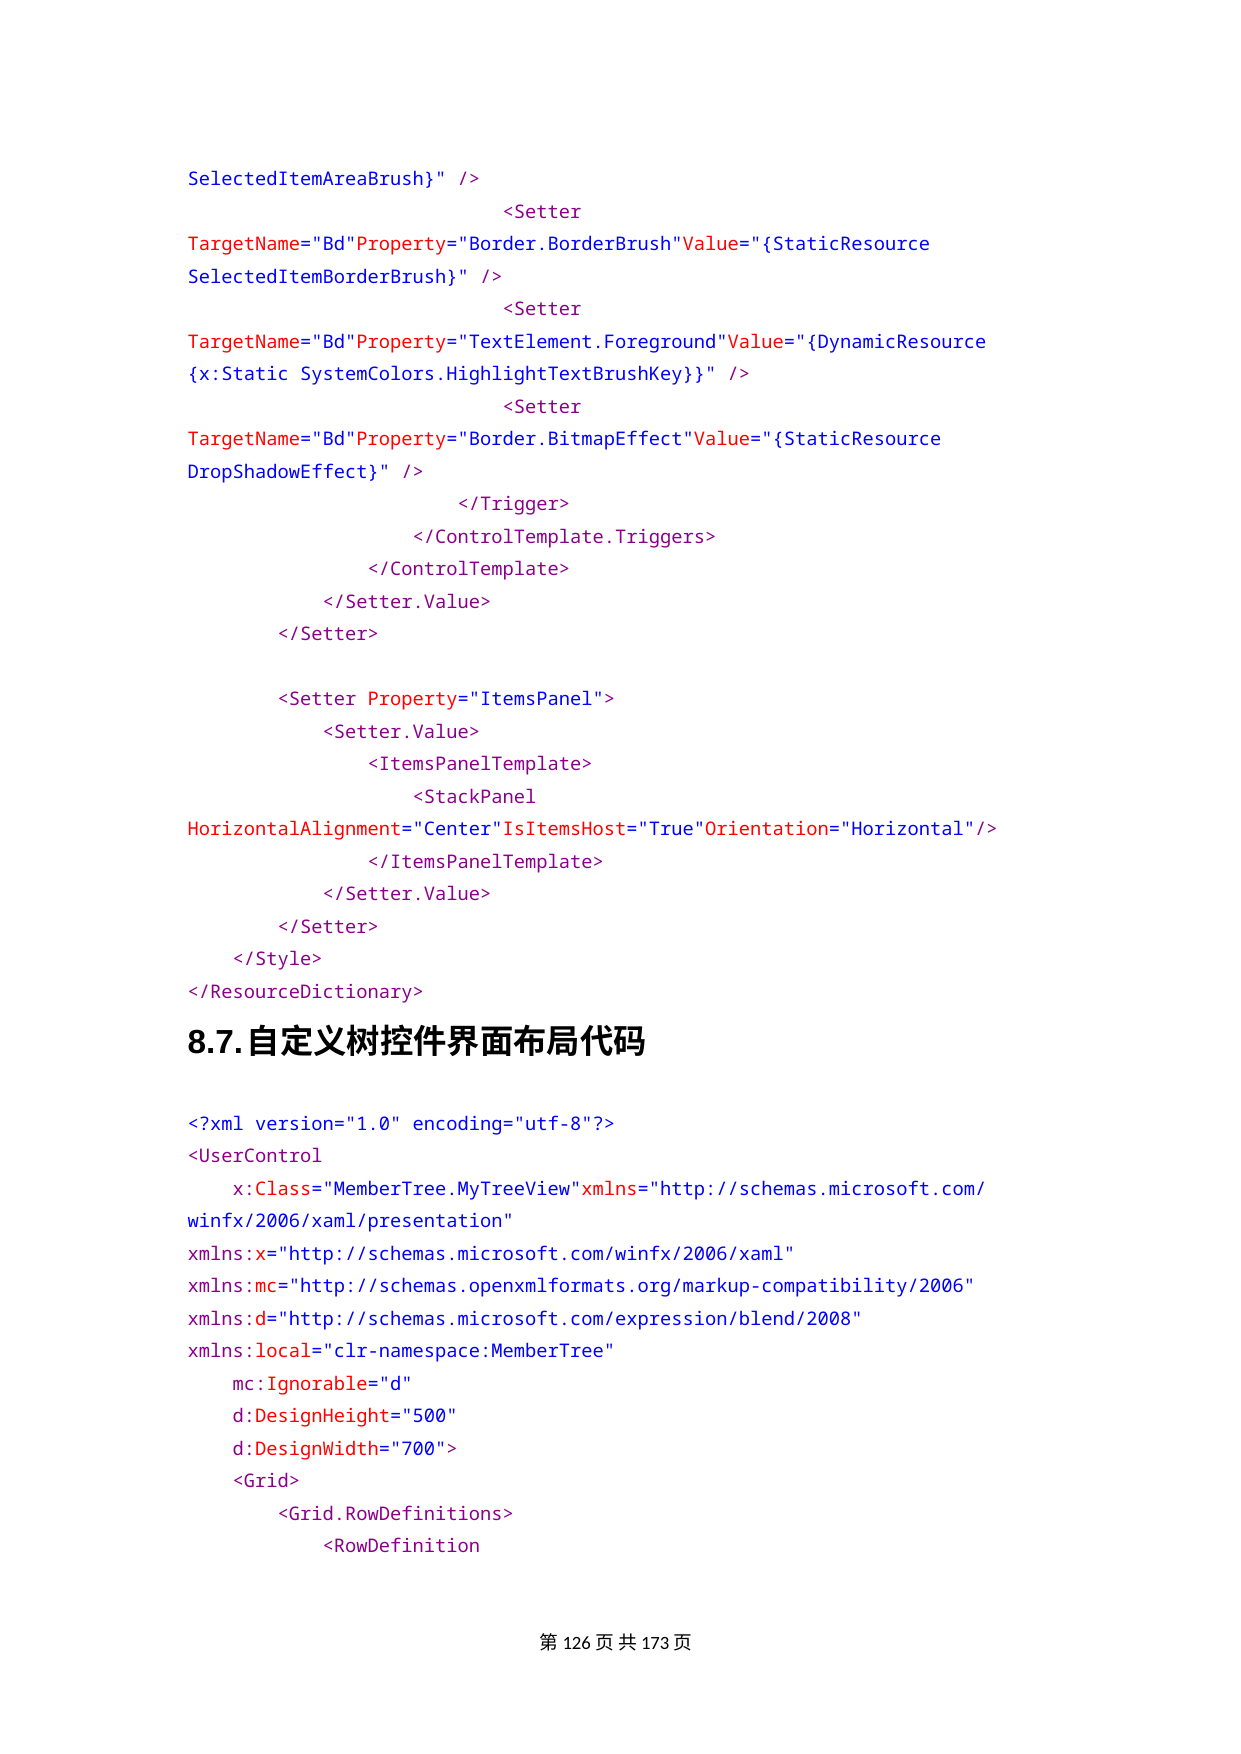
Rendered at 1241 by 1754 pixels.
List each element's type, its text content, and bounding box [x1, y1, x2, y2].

subtitle 自定义树控件界面布局代码 [187, 1007, 1053, 1072]
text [187, 162, 1053, 1007]
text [187, 1107, 1053, 1562]
